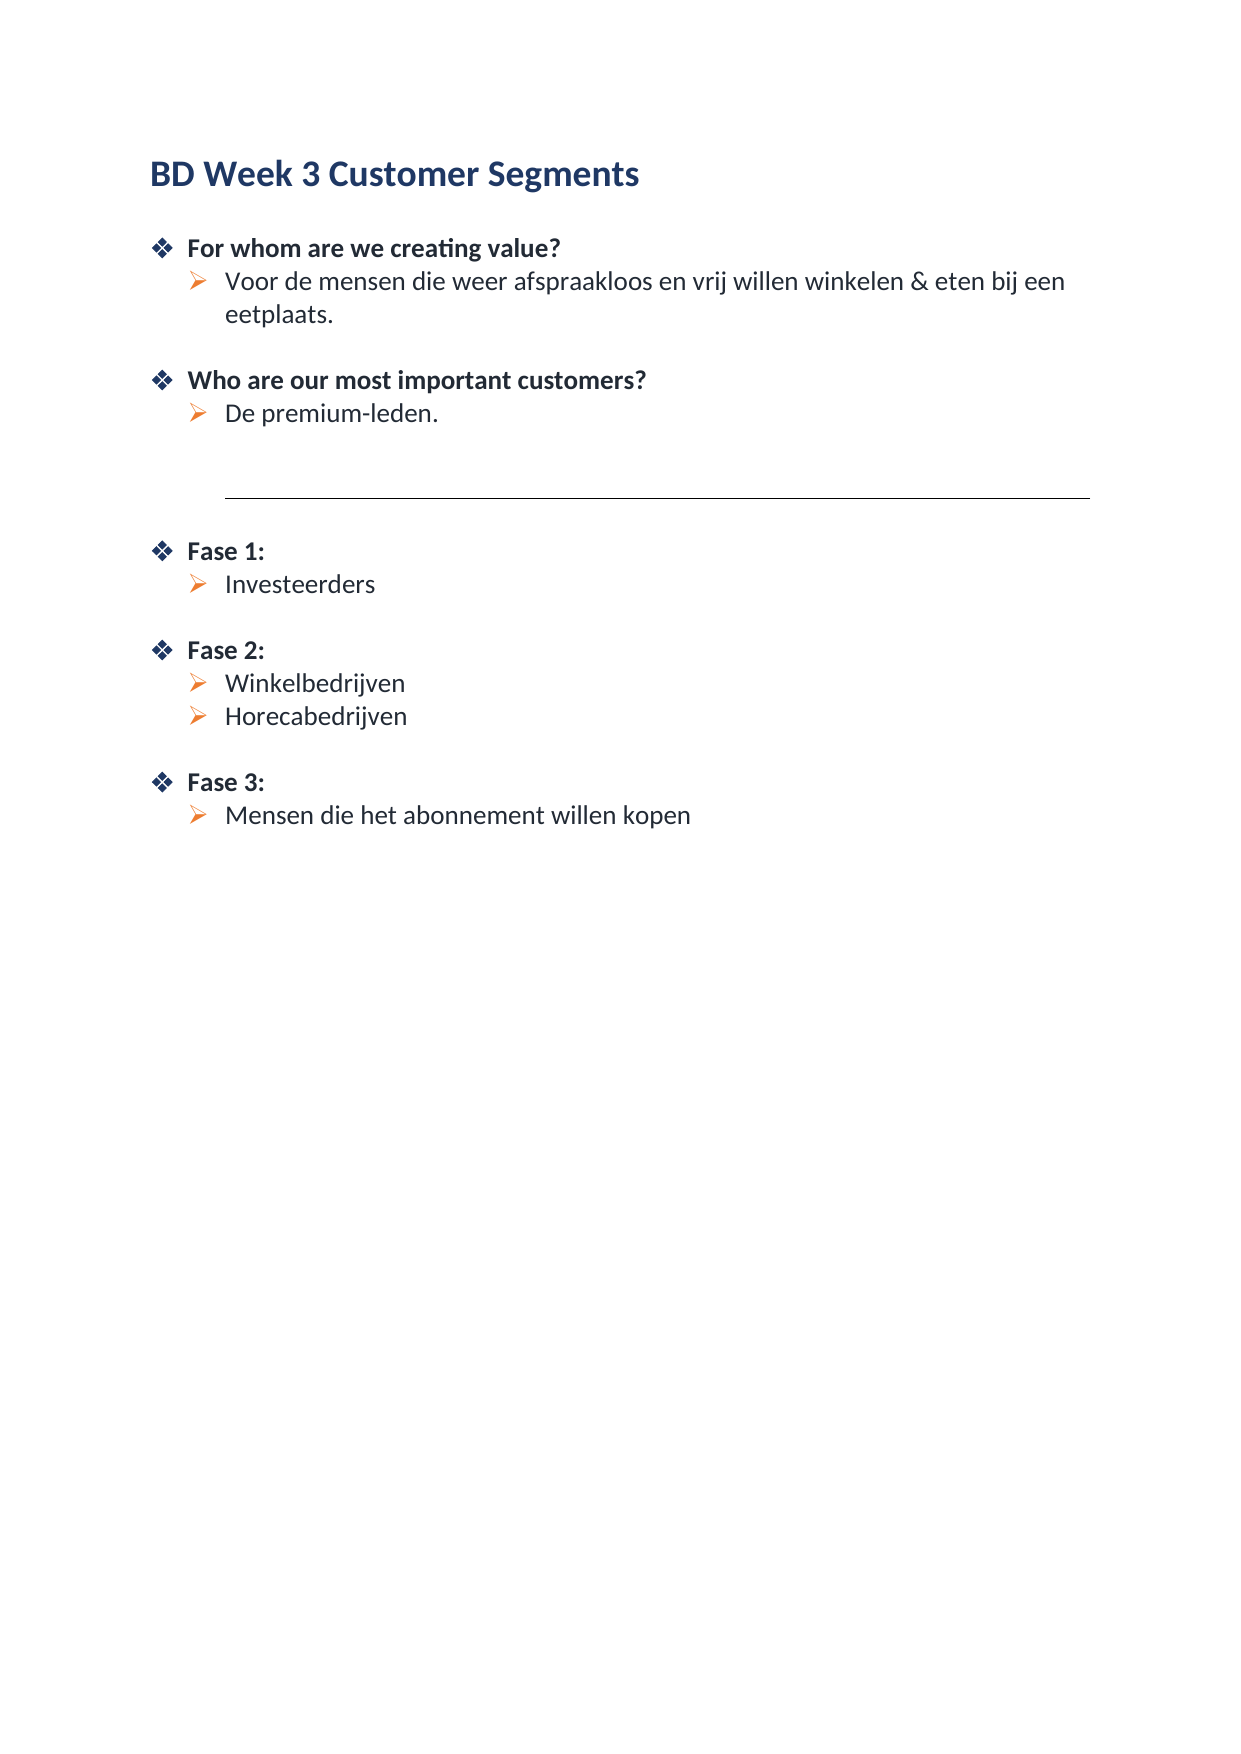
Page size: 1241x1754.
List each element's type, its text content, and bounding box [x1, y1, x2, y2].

list Investeerders [187, 567, 1090, 600]
list Mensen die het abonnement willen kopen [187, 798, 1090, 832]
list Voor de mensen die weer afspraakloos en vrij willen winkelen & eten bij een eetplaats. [187, 264, 1090, 331]
list De premium-leden. [187, 397, 1090, 429]
list Fase 2: [150, 633, 1090, 666]
list Horecabedrijven [187, 699, 1090, 732]
list Winkelbedrijven [187, 666, 1090, 699]
list Fase 3: [150, 766, 1090, 798]
text BD Week 3 Customer Segments [150, 150, 1090, 196]
list For whom are we creating value? [150, 231, 1090, 264]
list Who are our most important customers? [150, 363, 1090, 397]
list Fase 1: [150, 534, 1090, 567]
